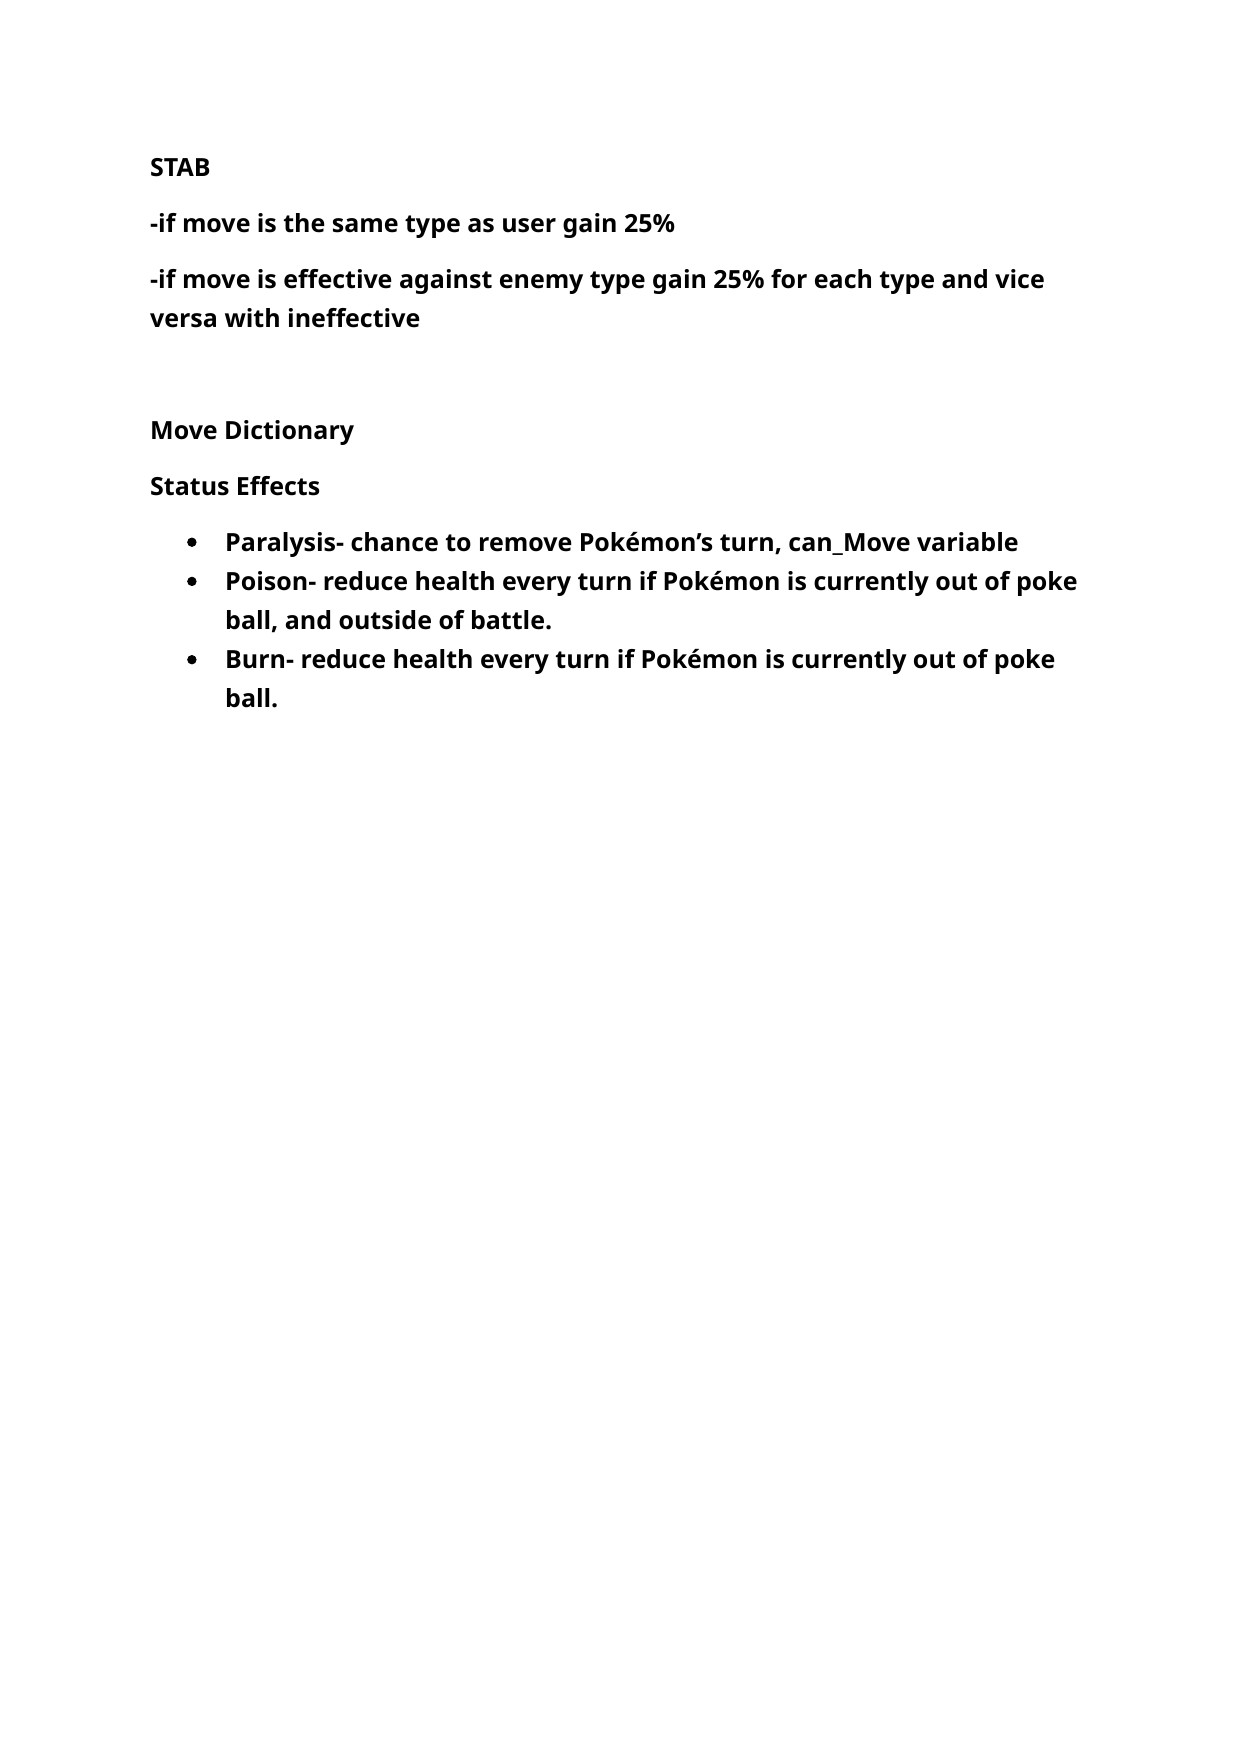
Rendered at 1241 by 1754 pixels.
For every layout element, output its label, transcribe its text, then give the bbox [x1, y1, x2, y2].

list Burn- reduce health every turn if Pokémon is currently out of poke ball. [187, 642, 1090, 715]
text Status Effects [150, 468, 1090, 502]
list Paralysis- chance to remove Pokémon’s turn, can_Move variable [187, 524, 1090, 558]
text -if move is the same type as user gain 25% [150, 206, 1090, 240]
text STAB [150, 150, 1090, 184]
list Poison- reduce health every turn if Pokémon is currently out of poke ball, and outside of battle. [187, 563, 1090, 637]
text Move Dictionary [150, 412, 1090, 447]
text -if move is effective against enemy type gain 25% for each type and vice versa with ineffective [150, 262, 1090, 335]
